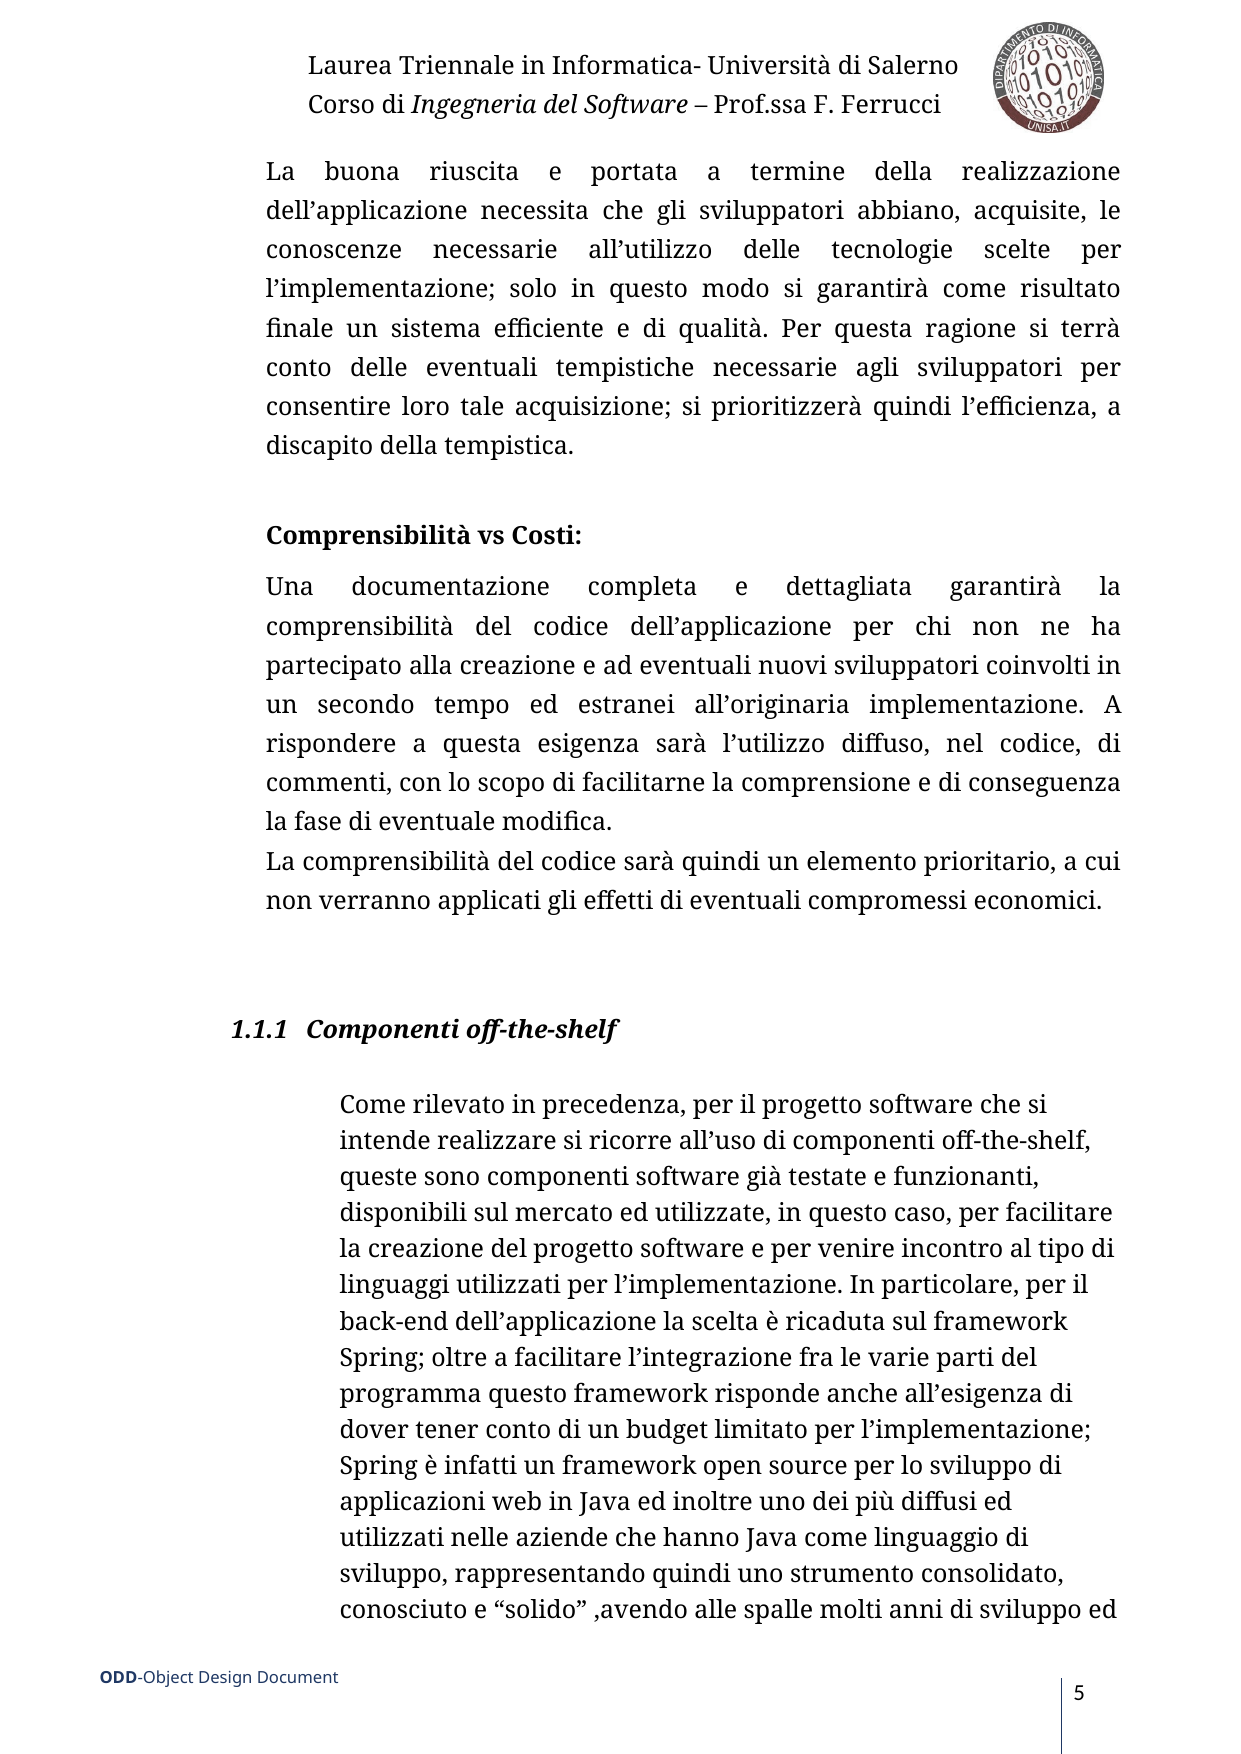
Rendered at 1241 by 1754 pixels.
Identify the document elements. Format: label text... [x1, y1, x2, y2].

text La comprensibilità del codice sarà quindi un elemento prioritario, a cui non verranno applicati gli effetti di eventuali compromessi economici. [266, 843, 1122, 916]
picture [993, 22, 1104, 133]
text Una documentazione completa e dettagliata garantirà la comprensibilità del codice dell’applicazione per chi non ne ha partecipato alla creazione e ad eventuali nuovi sviluppatori coinvolti in un secondo tempo ed estranei all’originaria implementazione. A rispondere a questa esigenza sarà l’utilizzo diffuso, nel codice, di commenti, con lo scopo di facilitarne la comprensione e di conseguenza la fase di eventuale modifica. [266, 569, 1122, 838]
text La buona riuscita e portata a termine della realizzazione dell’applicazione necessita che gli sviluppatori abbiano, acquisite, le conoscenze necessarie all’utilizzo delle tecnologie scelte per l’implementazione; solo in questo modo si garantirà come risultato finale un sistema efficiente e di qualità. Per questa ragione si terrà conto delle eventuali tempistiche necessarie agli sviluppatori per consentire loro tale acquisizione; si prioritizzerà quindi l’efficienza, a discapito della tempistica. [266, 154, 1122, 462]
list Componenti off-the-shelf [231, 1012, 1122, 1046]
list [339, 1087, 1122, 1626]
text Comprensibilità vs Costi: [266, 518, 1122, 552]
